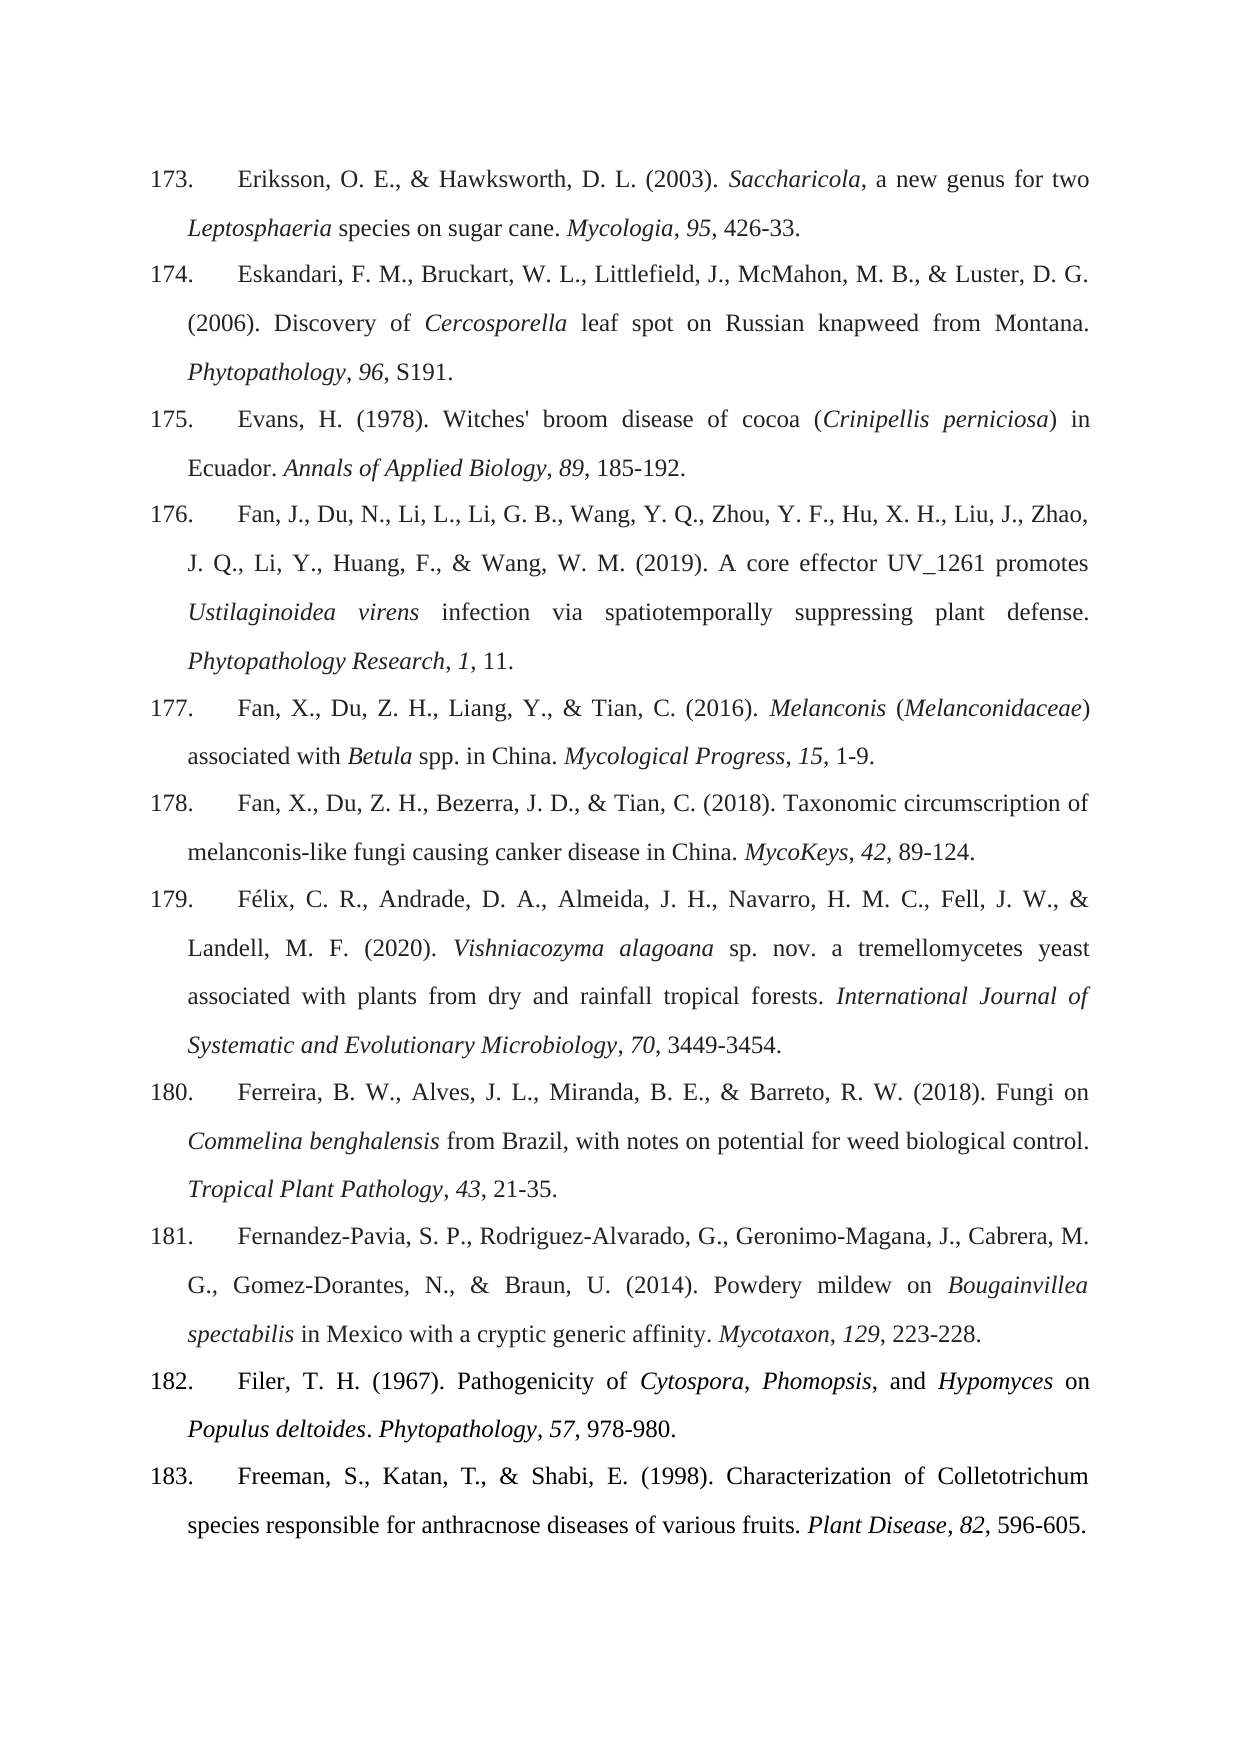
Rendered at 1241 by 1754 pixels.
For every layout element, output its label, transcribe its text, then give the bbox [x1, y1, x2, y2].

list Evans, H. (1978). Witches' broom disease of cocoa (Crinipellis perniciosa) in Ecuador. Annals of Applied Biology, 89, 185-192. [150, 402, 1090, 483]
list Fan, J., Du, N., Li, L., Li, G. B., Wang, Y. Q., Zhou, Y. F., Hu, X. H., Liu, J., Zhao, J. Q., Li, Y., Huang, F., & Wang, W. M. (2019). A core effector UV_1261 promotes Ustilaginoidea virens infection via spatiotemporally suppressing plant defense. Phytopathology Research, 1, 11. [150, 498, 1090, 676]
list Ferreira, B. W., Alves, J. L., Miranda, B. E., & Barreto, R. W. (2018). Fungi on Commelina benghalensis from Brazil, with notes on potential for weed biological control. Tropical Plant Pathology, 43, 21-35. [150, 1075, 1090, 1205]
list Fernandez-Pavia, S. P., Rodriguez-Alvarado, G., Geronimo-Magana, J., Cabrera, M. G., Gomez-Dorantes, N., & Braun, U. (2014). Powdery mildew on Bougainvillea spectabilis in Mexico with a cryptic generic affinity. Mycotaxon, 129, 223-228. [150, 1219, 1090, 1349]
list Fan, X., Du, Z. H., Liang, Y., & Tian, C. (2016). Melanconis (Melanconidaceae) associated with Betula spp. in China. Mycological Progress, 15, 1-9. [150, 691, 1090, 772]
list Freeman, S., Katan, T., & Shabi, E. (1998). Characterization of Colletotrichum species responsible for anthracnose diseases of various fruits. Plant Disease, 82, 596-605. [150, 1459, 1090, 1541]
list Fan, X., Du, Z. H., Bezerra, J. D., & Tian, C. (2018). Taxonomic circumscription of melanconis-like fungi causing canker disease in China. MycoKeys, 42, 89-124. [150, 786, 1090, 868]
list Félix, C. R., Andrade, D. A., Almeida, J. H., Navarro, H. M. C., Fell, J. W., & Landell, M. F. (2020). Vishniacozyma alagoana sp. nov. a tremellomycetes yeast associated with plants from dry and rainfall tropical forests. International Journal of Systematic and Evolutionary Microbiology, 70, 3449-3454. [150, 882, 1090, 1061]
list Eskandari, F. M., Bruckart, W. L., Littlefield, J., McMahon, M. B., & Luster, D. G. (2006). Discovery of Cercosporella leaf spot on Russian knapweed from Montana. Phytopathology, 96, S191. [150, 258, 1090, 388]
list Filer, T. H. (1967). Pathogenicity of Cytospora, Phomopsis, and Hypomyces on Populus deltoides. Phytopathology, 57, 978-980. [150, 1364, 1090, 1445]
list Eriksson, O. E., & Hawksworth, D. L. (2003). Saccharicola, a new genus for two Leptosphaeria species on sugar cane. Mycologia, 95, 426-33. [150, 162, 1090, 243]
